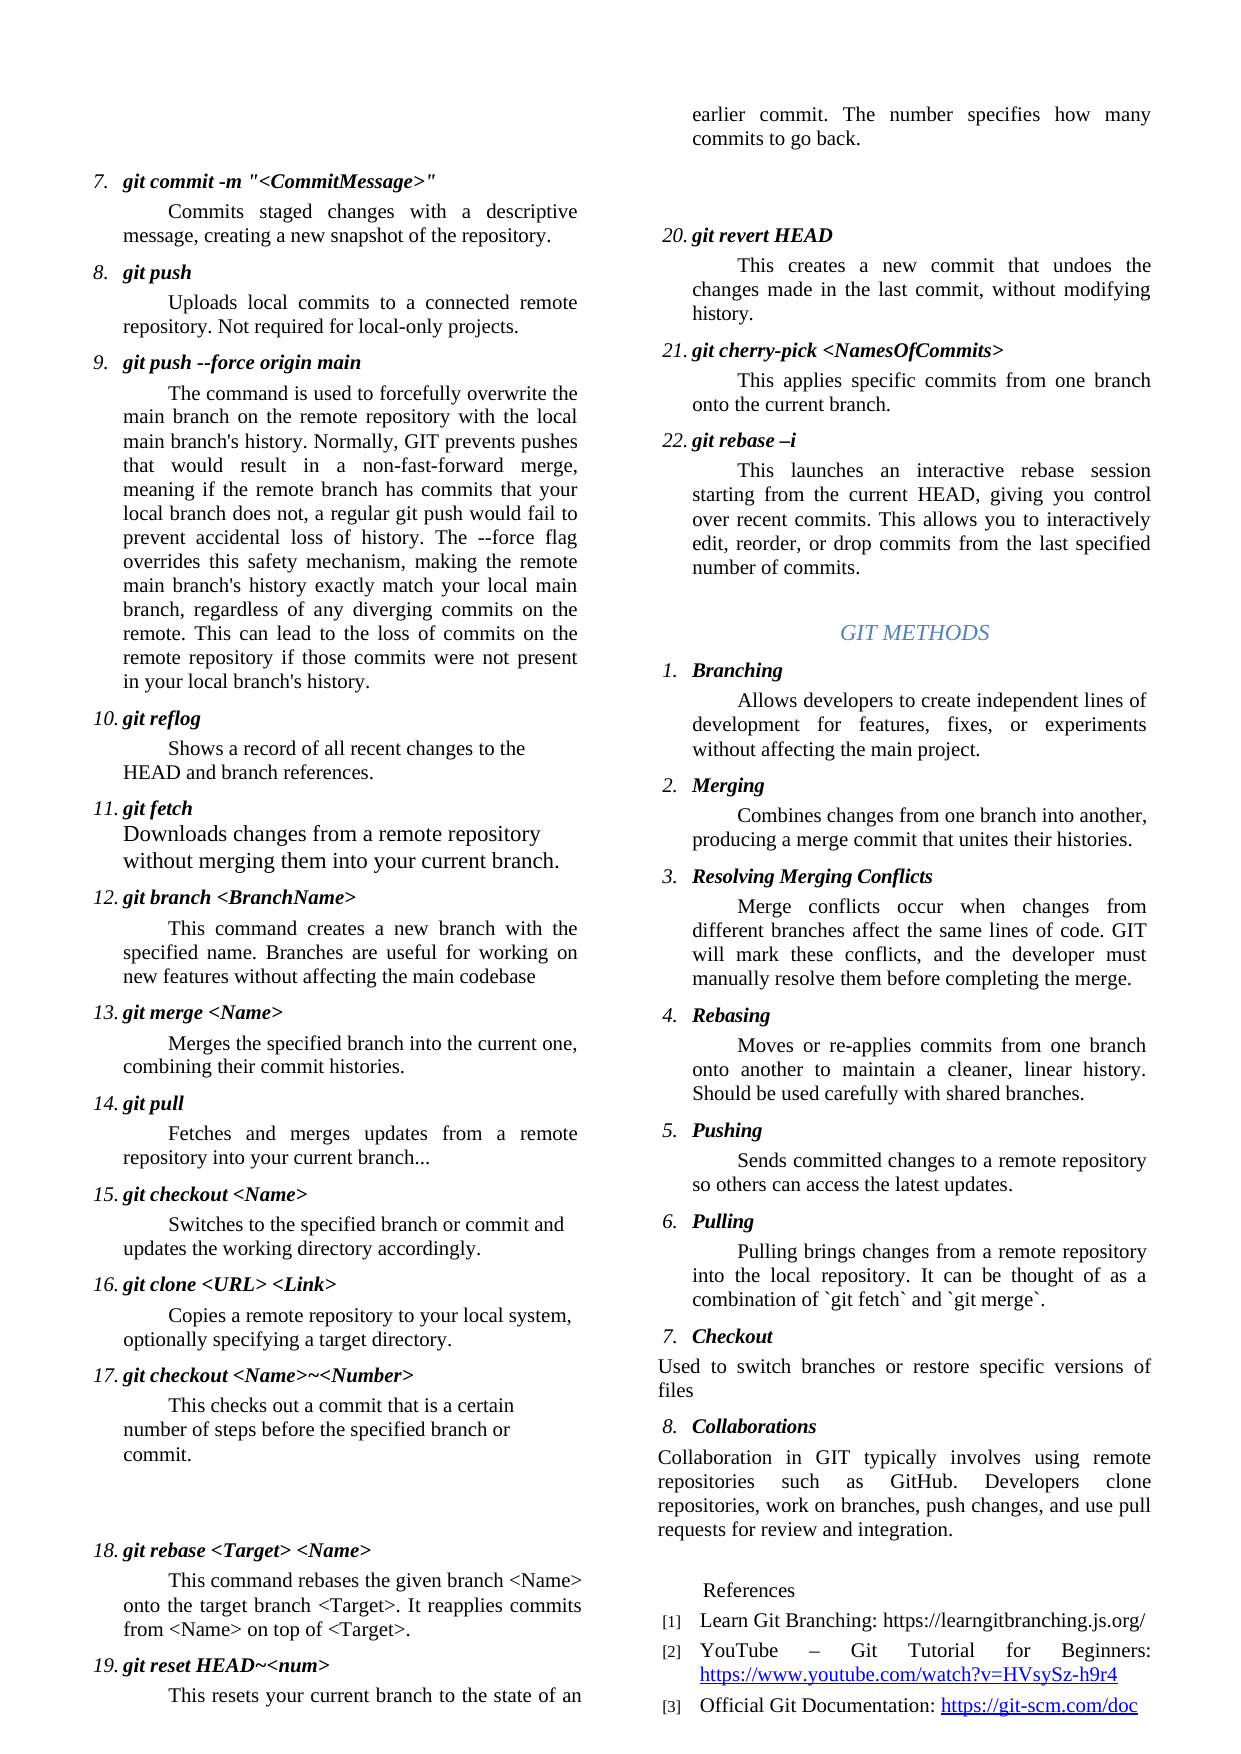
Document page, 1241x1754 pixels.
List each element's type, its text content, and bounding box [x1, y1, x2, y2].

list git pull [93, 1091, 583, 1115]
list git merge <Name> [93, 1000, 583, 1024]
list git reflog [93, 706, 583, 729]
text Copies a remote repository to your local system, optionally specifying a target directory. [123, 1302, 582, 1351]
text This resets your current branch to the state of an earlier commit. The number specifies how many commits to go back. [123, 1683, 582, 1707]
text This command rebases the given branch <Name> onto the target branch <Target>. It reapplies commits from <Name> on top of <Target>. [123, 1568, 582, 1641]
list Checkout [662, 1323, 1152, 1348]
text Combines changes from one branch into another, producing a merge commit that unites their histories. [692, 803, 1147, 851]
text Commits staged changes with a descriptive message, creating a new snapshot of the repository. [123, 199, 578, 247]
text Collaboration in GIT typically involves using remote repositories such as GitHub. Developers clone repositories, work on branches, push changes, and use pull requests for review and integration. [658, 1445, 1152, 1541]
list git push [93, 259, 583, 284]
text This checks out a commit that is a certain number of steps before the specified branch or commit. [123, 1393, 582, 1466]
list Collaborations [662, 1414, 1152, 1438]
list Pulling [662, 1208, 1152, 1233]
text The command is used to forcefully overwrite the main branch on the remote repository with the local main branch's history. Normally, GIT prevents pushes that would result in a non-fast-forward merge, meaning if the remote branch has commits that your local branch does not, a regular git push would fail to prevent accidental loss of history. The --force flag overrides this safety mechanism, making the remote main branch's history exactly match your local main branch, regardless of any diverging commits on the remote. This can lead to the loss of commits on the remote repository if those commits were not present in your local branch's history. [123, 380, 578, 693]
list Merging [662, 773, 1152, 797]
list git fetch Downloads changes from a remote repository without merging them into your current branch. [93, 796, 583, 873]
text This resets your current branch to the state of an earlier commit. The number specifies how many commits to go back. [692, 102, 1152, 150]
list Rebasing [662, 1003, 1152, 1027]
list git branch <BranchName> [93, 885, 583, 909]
text GIT METHODS [840, 619, 1152, 646]
text This creates a new commit that undoes the changes made in the last commit, without modifying history. [692, 253, 1152, 325]
text Fetches and merges updates from a remote repository into your current branch... [123, 1121, 578, 1169]
list Resolving Merging Conflicts [662, 864, 1152, 888]
text References [658, 1578, 1152, 1602]
list git reset HEAD~<num> [93, 1653, 583, 1677]
list git rebase –i [662, 428, 1152, 452]
text Allows developers to create independent lines of development for features, fixes, or experiments without affecting the main project. [692, 688, 1147, 761]
text Uploads local commits to a connected remote repository. Not required for local-only projects. [123, 290, 578, 338]
text Shows a record of all recent changes to the HEAD and branch references. [123, 736, 578, 784]
list git clone <URL> <Link> [93, 1272, 583, 1296]
list git rebase <Target> <Name> [93, 1538, 583, 1562]
list git cherry-pick <NamesOfCommits> [662, 337, 1152, 362]
text Merge conflicts occur when changes from different branches affect the same lines of code. GIT will mark these conflicts, and the developer must manually resolve them before completing the merge. [692, 894, 1147, 990]
text This applies specific commits from one branch onto the current branch. [692, 368, 1151, 416]
list Learn Git Branching: https://learngitbranching.js.org/ [662, 1608, 1152, 1632]
list Pushing [662, 1118, 1152, 1142]
text Merges the specified branch into the current one, combining their commit histories. [123, 1030, 578, 1078]
text Sends committed changes to a remote repository so others can access the latest updates. [692, 1148, 1147, 1196]
list git revert HEAD [662, 223, 1152, 247]
list Official Git Documentation: https://git-scm.com/doc [662, 1693, 1152, 1717]
text Moves or re-applies commits from one branch onto another to maintain a cleaner, linear history. Should be used carefully with shared branches. [692, 1033, 1147, 1105]
list git commit -m "<CommitMessage>" [93, 169, 583, 193]
list YouTube – Git Tutorial for Beginners: https://www.youtube.com/watch?v=HVsySz-h9r4 [662, 1638, 1152, 1686]
text This command creates a new branch with the specified name. Branches are useful for working on new features without affecting the main codebase [123, 916, 578, 988]
text This launches an interactive rebase session starting from the current HEAD, giving you control over recent commits. This allows you to interactively edit, reorder, or drop commits from the last specified number of commits. [692, 458, 1152, 579]
text Used to switch branches or restore specific versions of files [658, 1354, 1152, 1402]
text Pulling brings changes from a remote repository into the local repository. It can be thought of as a combination of `git fetch` and `git merge`. [692, 1239, 1147, 1311]
list git push --force origin main [93, 350, 583, 374]
list git checkout <Name>~<Number> [93, 1363, 583, 1387]
list git checkout <Name> [93, 1182, 583, 1206]
text Switches to the specified branch or commit and updates the working directory accordingly. [123, 1212, 582, 1260]
list Branching [662, 658, 1152, 682]
